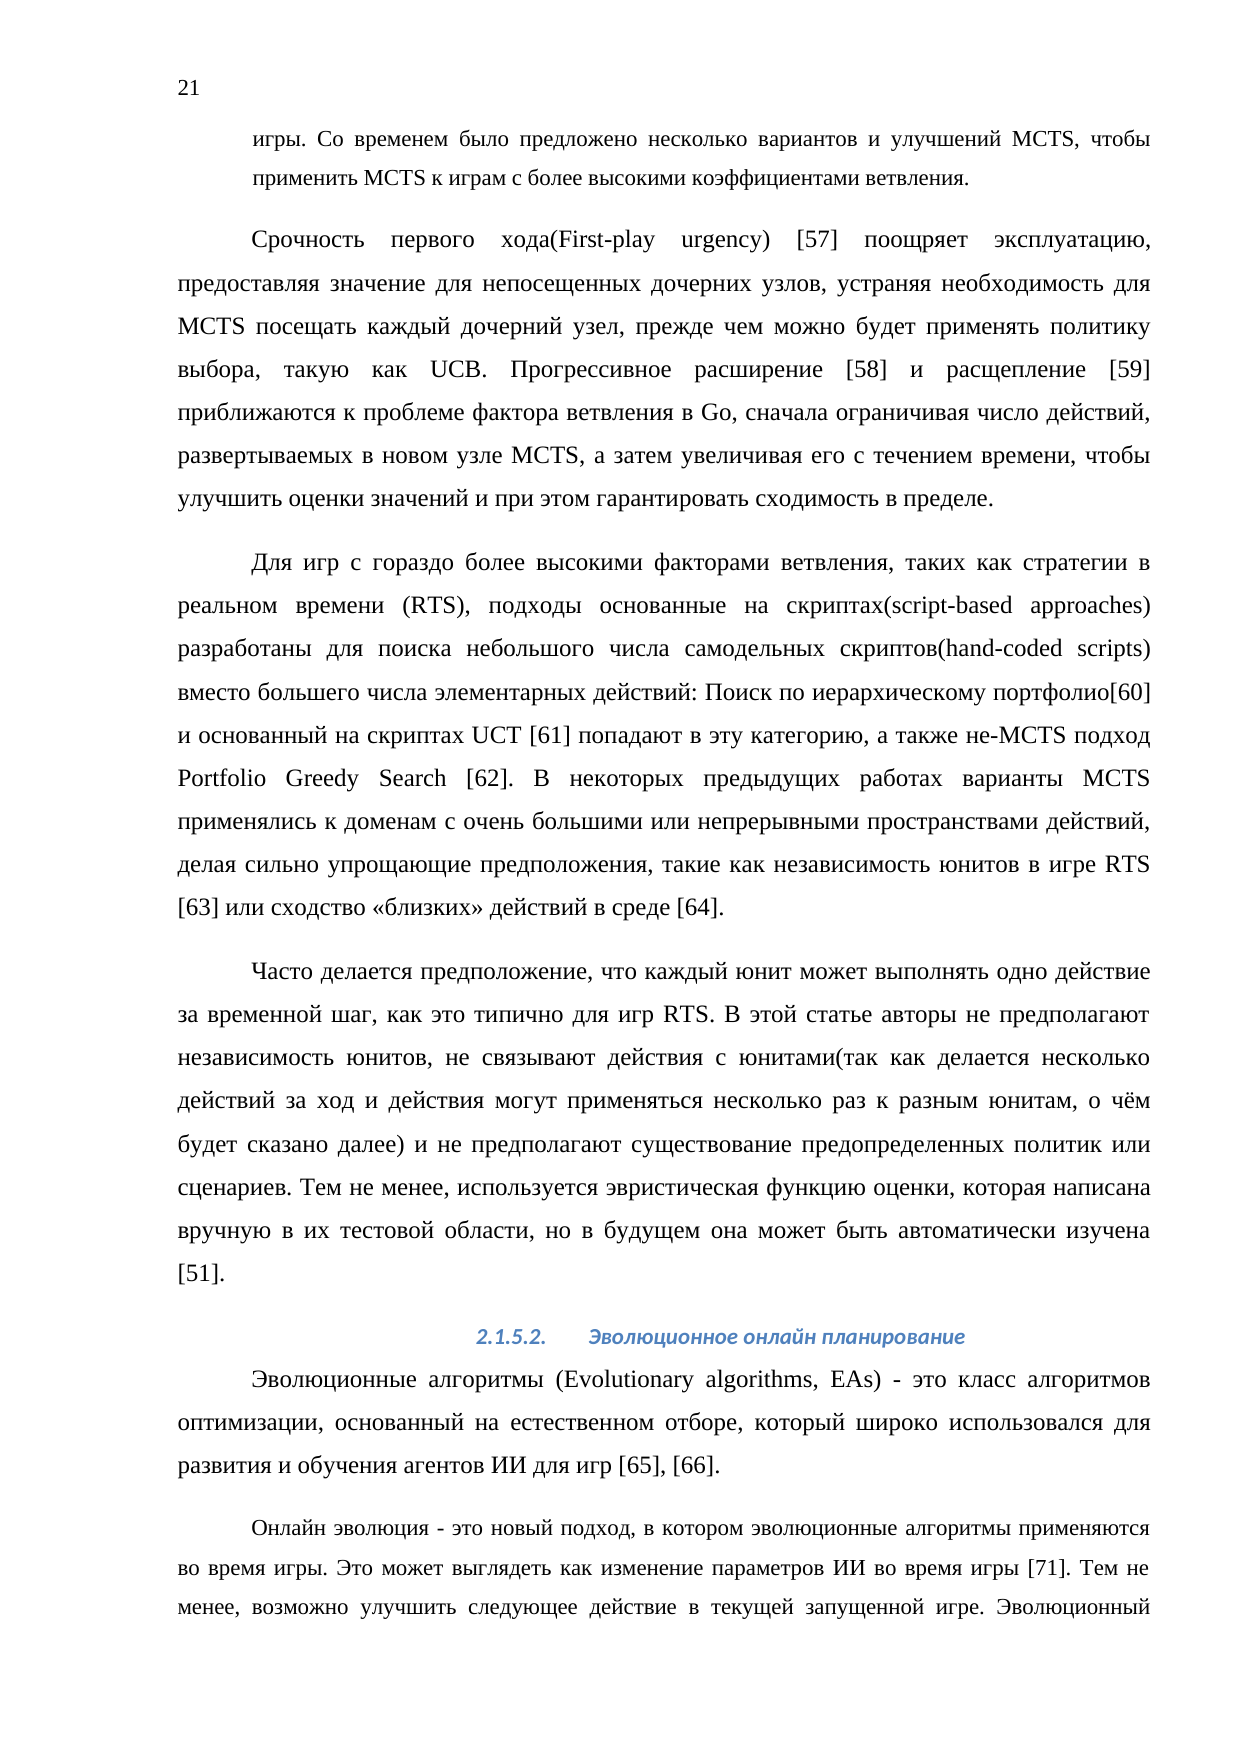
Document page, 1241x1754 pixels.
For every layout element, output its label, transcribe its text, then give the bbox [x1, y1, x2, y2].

text Часто делается предположение, что каждый юнит может выполнять одно действие за временной шаг, как это типично для игр RTS. В этой статье авторы не предполагают независимость юнитов, не связывают действия с юнитами(так как делается несколько действий за ход и действия могут применяться несколько раз к разным юнитам, о чём будет сказано далее) и не предполагают существование предопределенных политик или сценариев. Тем не менее, используется эвристическая функцию оценки, которая написана вручную в их тестовой области, но в будущем она может быть автоматически изучена [51]. [177, 956, 1152, 1287]
subtitle Эволюционное онлайн планирование [290, 1322, 1152, 1350]
text Эволюционные алгоритмы (Evolutionary algorithms, EAs) - это класс алгоритмов оптимизации, основанный на естественном отборе, который широко использовался для развития и обучения агентов ИИ для игр [65], [66]. [177, 1364, 1152, 1479]
text Срочность первого хода(First-play urgency) [57] поощряет эксплуатацию, предоставляя значение для непосещенных дочерних узлов, устраняя необходимость для MCTS посещать каждый дочерний узел, прежде чем можно будет применять политику выбора, такую как UCB. Прогрессивное расширение [58] и расщепление [59] приближаются к проблеме фактора ветвления в Go, сначала ограничивая число действий, развертываемых в новом узле MCTS, а затем увеличивая его с течением времени, чтобы улучшить оценки значений и при этом гарантировать сходимость в пределе. [177, 224, 1152, 512]
text Для игр с гораздо более высокими факторами ветвления, таких как стратегии в реальном времени (RTS), подходы основанные на скриптах(script-based approaches) разработаны для поиска небольшого числа самодельных скриптов(hand-coded scripts) вместо большего числа элементарных действий: Поиск по иерархическому портфолио[60] и основанный на скриптах UCT [61] попадают в эту категорию, а также не-MCTS подход Portfolio Greedy Search [62]. В некоторых предыдущих работах варианты MCTS применялись к доменам с очень большими или непрерывными пространствами действий, делая сильно упрощающие предположения, такие как независимость юнитов в игре RTS [63] или сходство «близких» действий в среде [64]. [177, 547, 1152, 921]
